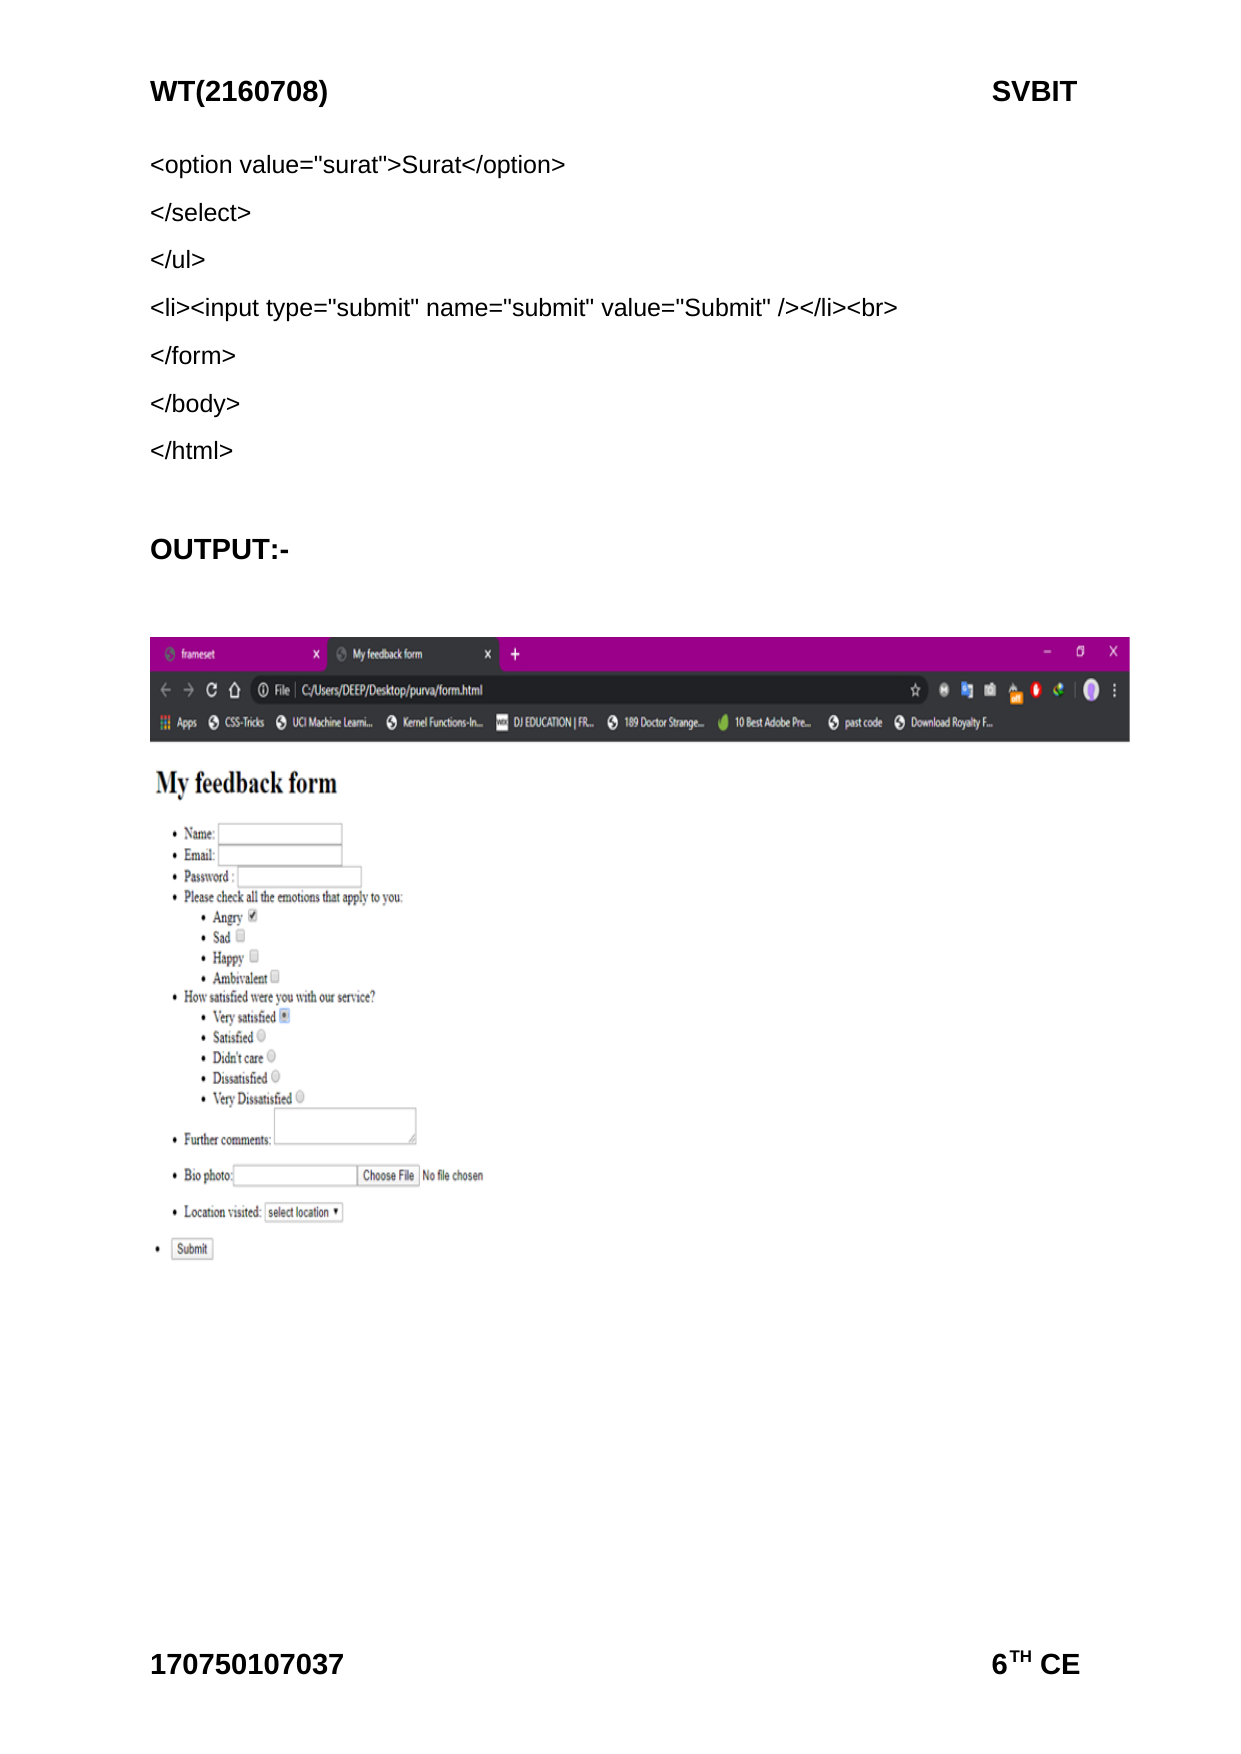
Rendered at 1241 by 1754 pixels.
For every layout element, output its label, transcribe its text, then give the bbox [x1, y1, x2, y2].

text </body> [150, 388, 1090, 417]
text OUTPUT:- [150, 532, 1090, 565]
text <option value="surat">Surat</option> [150, 150, 1090, 179]
text </form> [150, 341, 1090, 369]
text </html> [150, 436, 1090, 465]
text <li><input type="submit" name="submit" value="Submit" /></li><br> [150, 293, 1090, 322]
picture [150, 637, 1130, 1296]
text </ul> [150, 245, 1090, 274]
text </select> [150, 198, 1090, 226]
